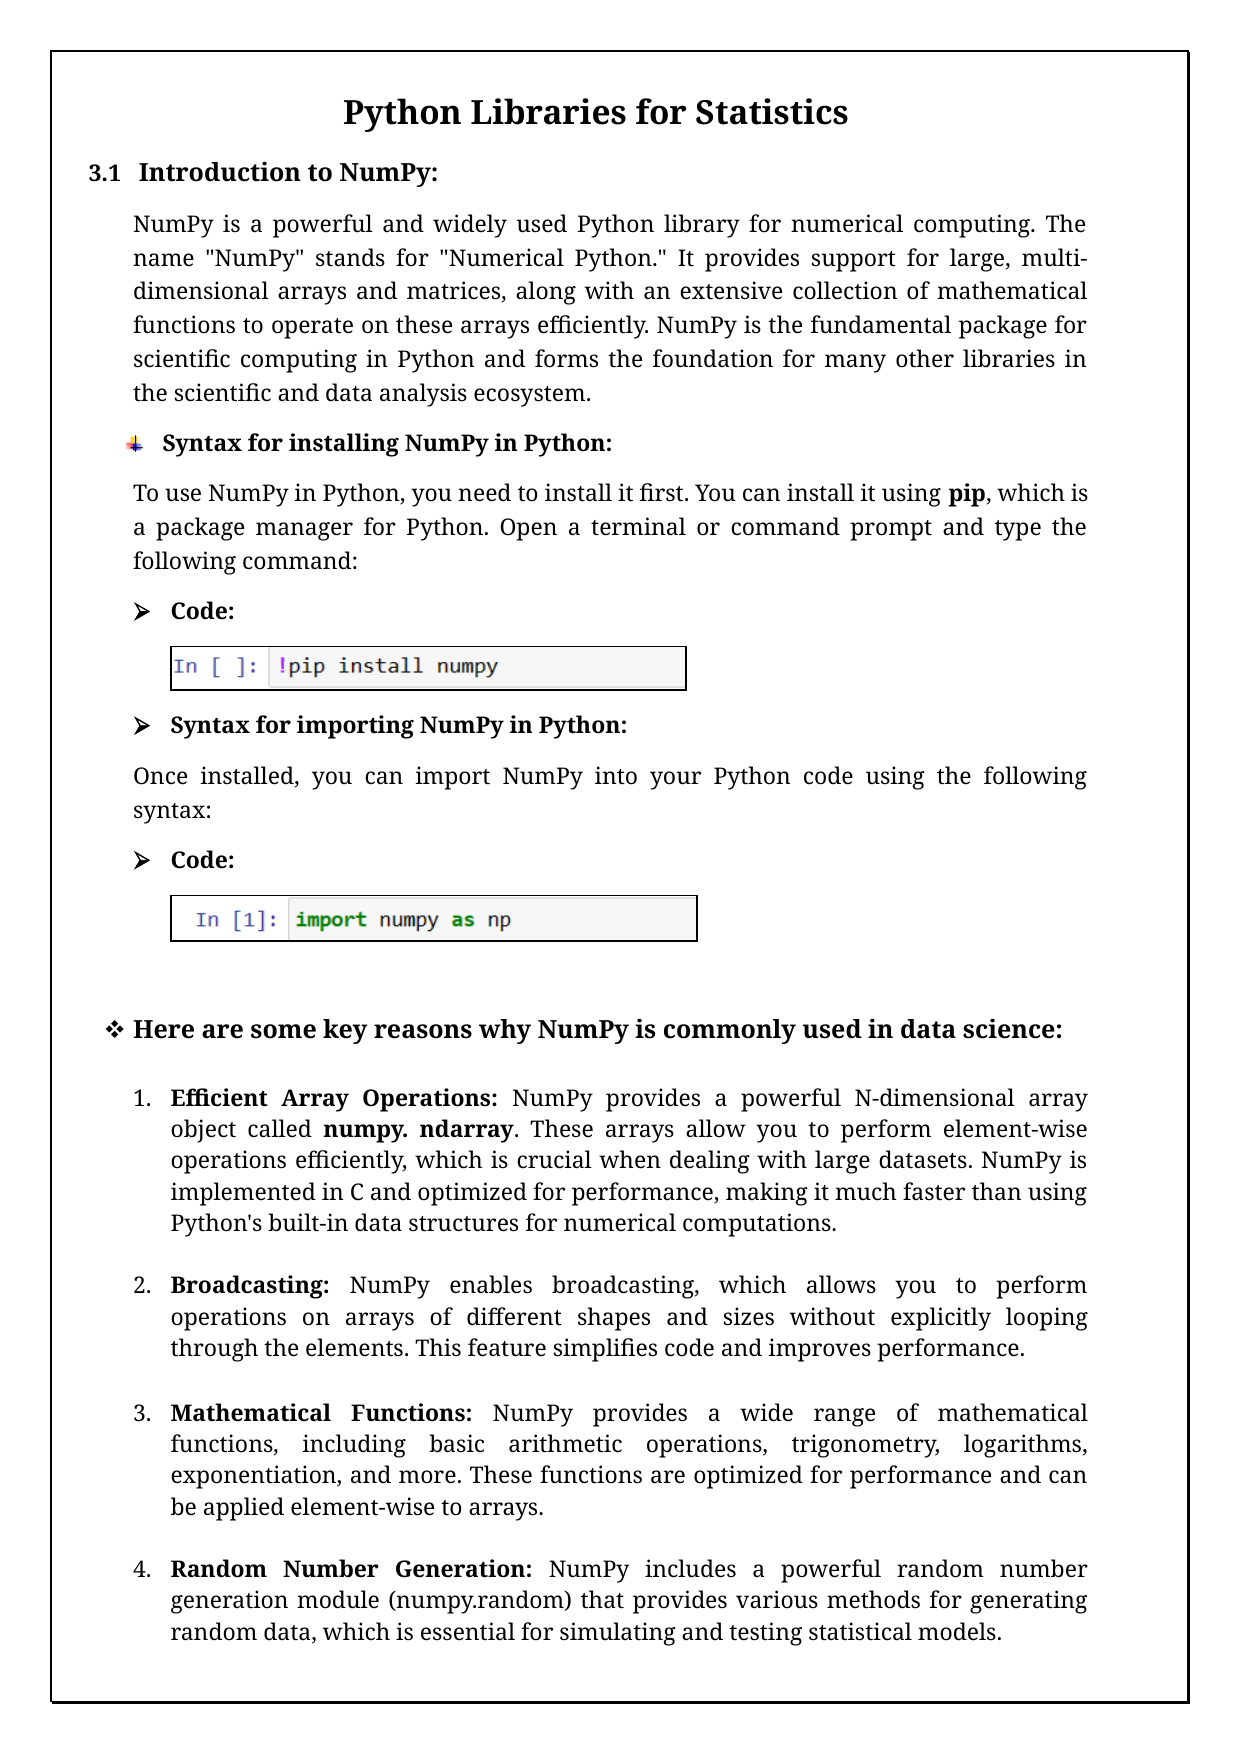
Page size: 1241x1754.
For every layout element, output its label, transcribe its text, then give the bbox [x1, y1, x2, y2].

list Broadcasting: NumPy enables broadcasting, which allows you to perform operations on arrays of different shapes and sizes without explicitly looping through the elements. This feature simplifies code and improves performance. [133, 1269, 1089, 1363]
list Random Number Generation: NumPy includes a powerful random number generation module (numpy.random) that provides various methods for generating random data, which is essential for simulating and testing statistical models. [133, 1553, 1089, 1647]
picture [172, 647, 685, 689]
text Python Libraries for Statistics [103, 89, 1089, 134]
list Syntax for importing NumPy in Python: [133, 709, 1089, 741]
list Here are some key reasons why NumPy is commonly used in data science: [103, 1011, 1089, 1045]
list Mathematical Functions: NumPy provides a wide range of mathematical functions, including basic arithmetic operations, trigonometry, logarithms, exponentiation, and more. These functions are optimized for performance and can be applied element-wise to arrays. [133, 1397, 1089, 1522]
list Syntax for installing NumPy in Python: [125, 427, 1089, 458]
list Code: [133, 595, 1089, 626]
list Efficient Array Operations: NumPy provides a powerful N-dimensional array object called numpy. ndarray. These arrays allow you to perform element-wise operations efficiently, which is crucial when dealing with large datasets. NumPy is implemented in C and optimized for performance, making it much faster than using Python's built-in data structures for numerical computations. [133, 1082, 1089, 1238]
text 3.1 Introduction to NumPy: [88, 154, 1089, 188]
text Once installed, you can import NumPy into your Python code using the following syntax: [133, 760, 1089, 825]
picture [172, 896, 696, 940]
text NumPy is a powerful and widely used Python library for numerical computing. The name "NumPy" stands for "Numerical Python." It provides support for large, multi-dimensional arrays and matrices, along with an extensive collection of mathematical functions to operate on these arrays efficiently. NumPy is the fundamental package for scientific computing in Python and forms the foundation for many other libraries in the scientific and data analysis ecosystem. [133, 208, 1089, 408]
list Code: [133, 844, 1089, 875]
text To use NumPy in Python, you need to install it first. You can install it using pip, which is a package manager for Python. Open a terminal or command prompt and type the following command: [133, 477, 1089, 576]
picture [126, 434, 143, 452]
